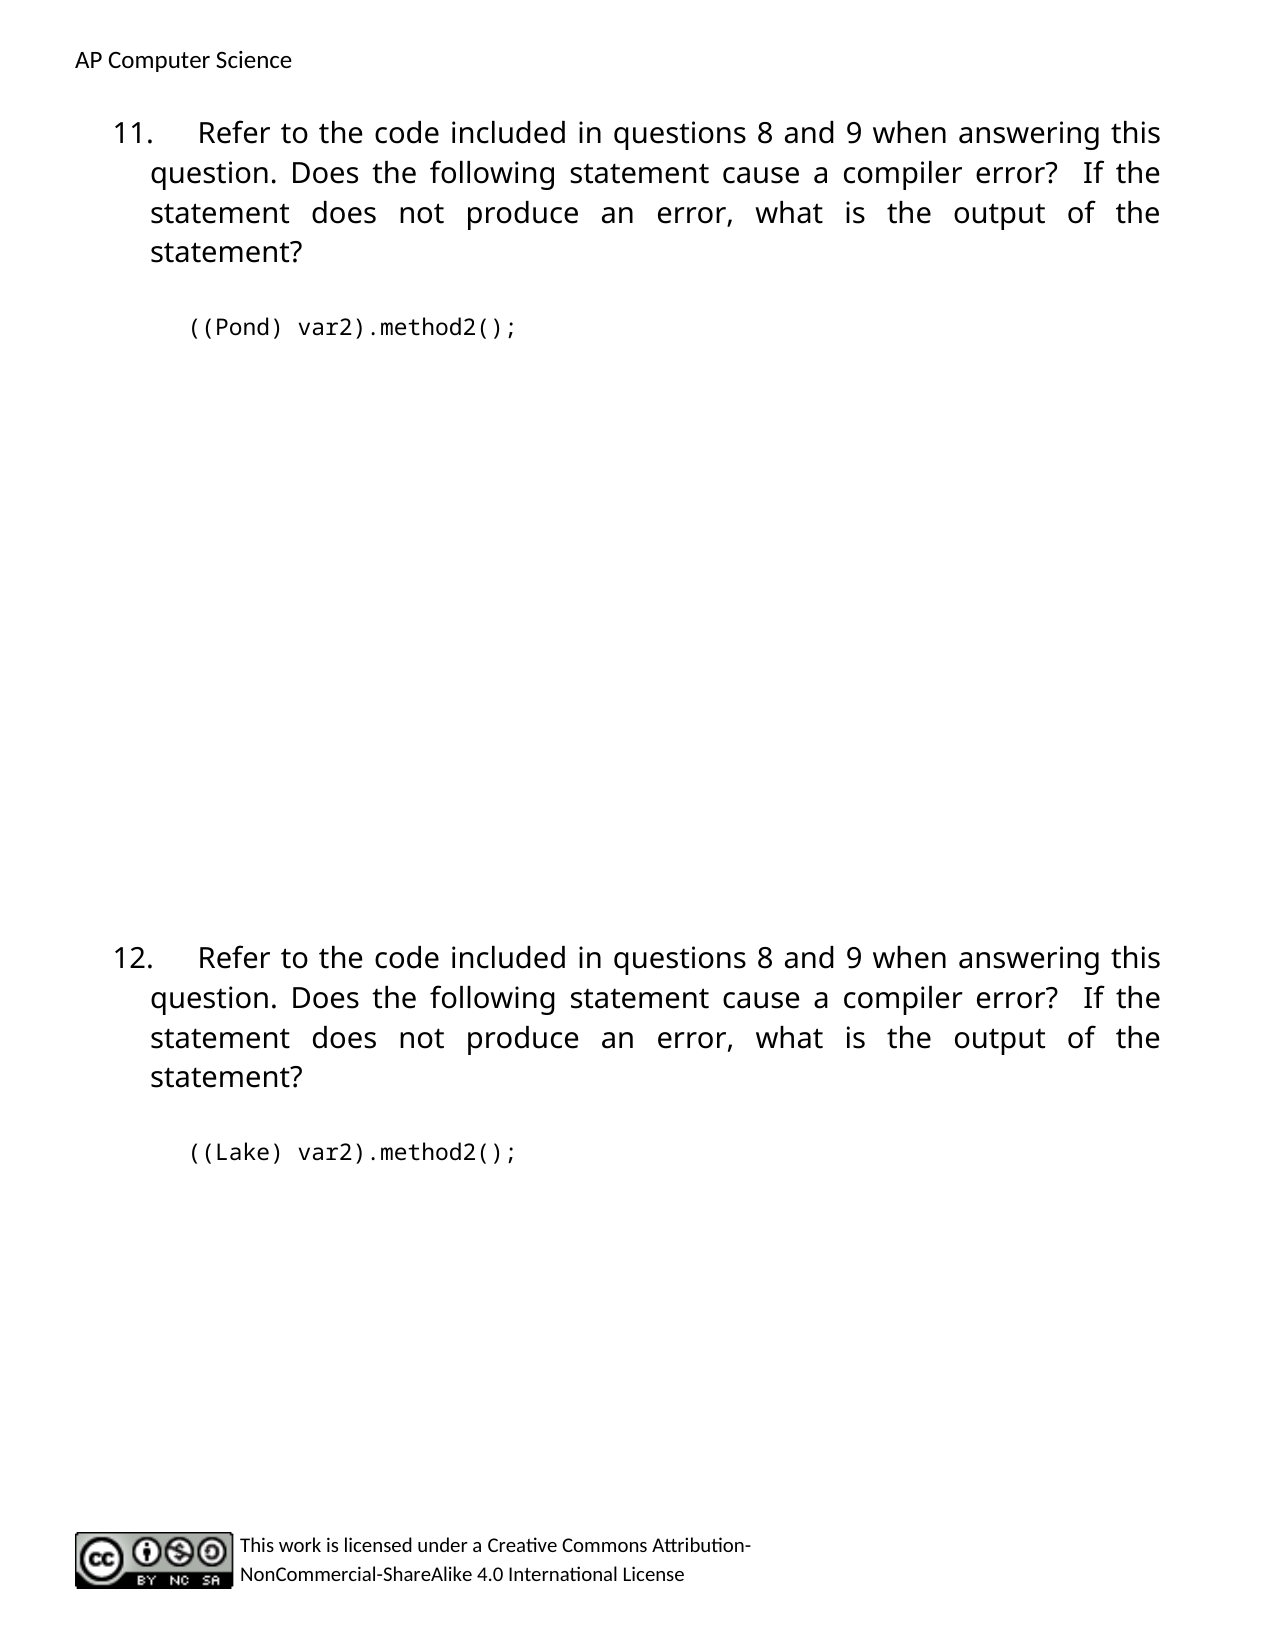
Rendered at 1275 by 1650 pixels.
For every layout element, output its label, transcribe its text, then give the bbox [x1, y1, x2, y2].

picture [75, 1532, 234, 1589]
list Refer to the code included in questions 8 and 9 when answering this question. Does the following statement cause a compiler error? If the statement does not produce an error, what is the output of the statement? [112, 112, 1162, 271]
text ((Lake) var2).method2(); [187, 1136, 1162, 1167]
list Refer to the code included in questions 8 and 9 when answering this question. Does the following statement cause a compiler error? If the statement does not produce an error, what is the output of the statement? [112, 937, 1162, 1096]
text ((Pond) var2).method2(); [187, 311, 1162, 342]
